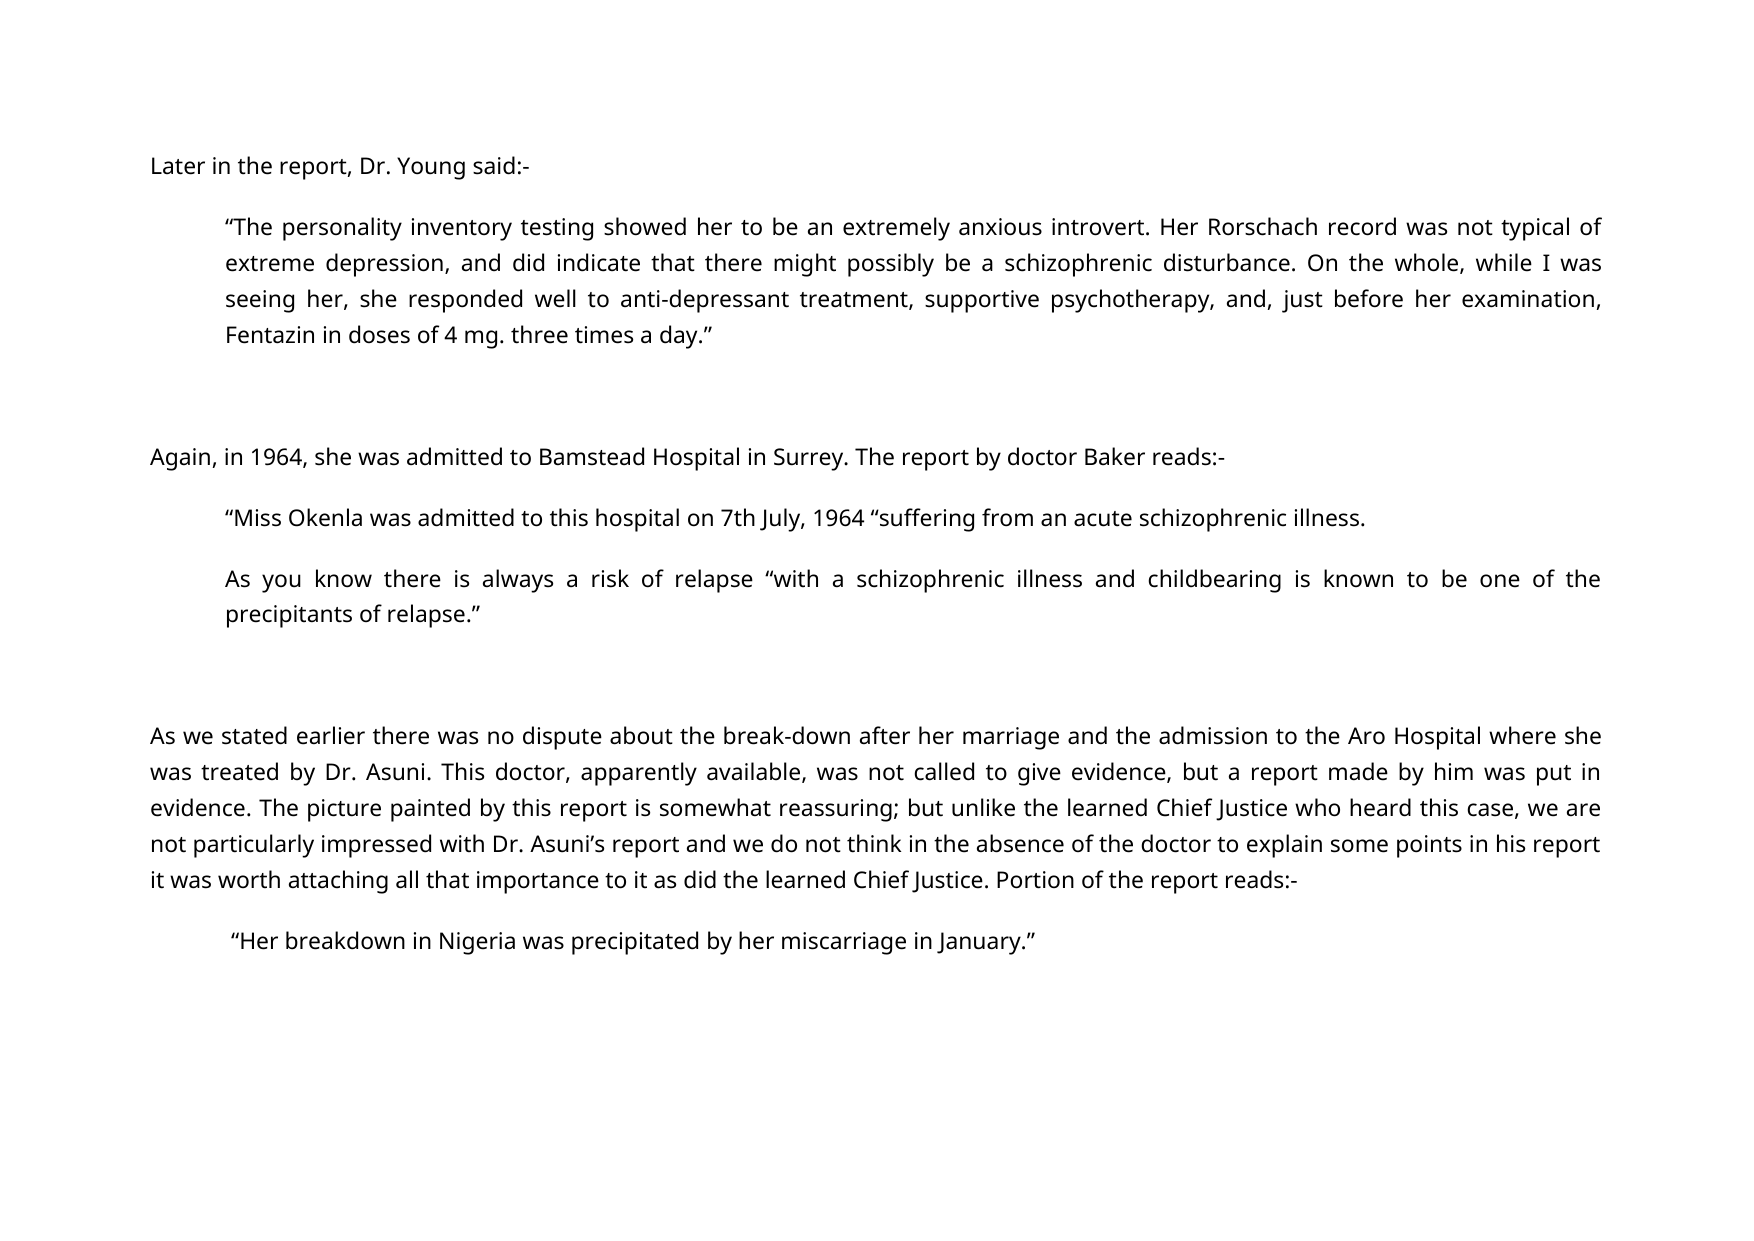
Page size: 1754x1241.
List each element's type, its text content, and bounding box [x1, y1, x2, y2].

text Later in the report, Dr. Young said:- [150, 150, 1604, 181]
text Again, in 1964, she was admitted to Bamstead Hospital in Surrey. The report by doctor Baker reads:- [150, 441, 1604, 472]
text “The personality inventory testing showed her to be an extremely anxious introvert. Her Rorschach record was not typical of extreme depression, and did indicate that there might possibly be a schizophrenic disturbance. On the whole, while I was seeing her, she responded well to anti-depressant treatment, supportive psychotherapy, and, just before her examination, Fentazin in doses of 4 mg. three times a day.” [225, 211, 1604, 350]
text As you know there is always a risk of relapse “with a schizophrenic illness and childbearing is known to be one of the precipitants of relapse.” [225, 562, 1604, 630]
text “Her breakdown in Nigeria was precipitated by her miscarriage in January.” [150, 925, 1604, 956]
text As we stated earlier there was no dispute about the break-down after her marriage and the admission to the Aro Hospital where she was treated by Dr. Asuni. This doctor, apparently available, was not called to give evidence, but a report made by him was put in evidence. The picture painted by this report is somewhat reassuring; but unlike the learned Chief Justice who heard this case, we are not particularly impressed with Dr. Asuni’s report and we do not think in the absence of the doctor to explain some points in his report it was worth attaching all that importance to it as did the learned Chief Justice. Portion of the report reads:- [150, 720, 1604, 895]
text “Miss Okenla was admitted to this hospital on 7th July, 1964 “suffering from an acute schizophrenic illness. [225, 502, 1604, 533]
